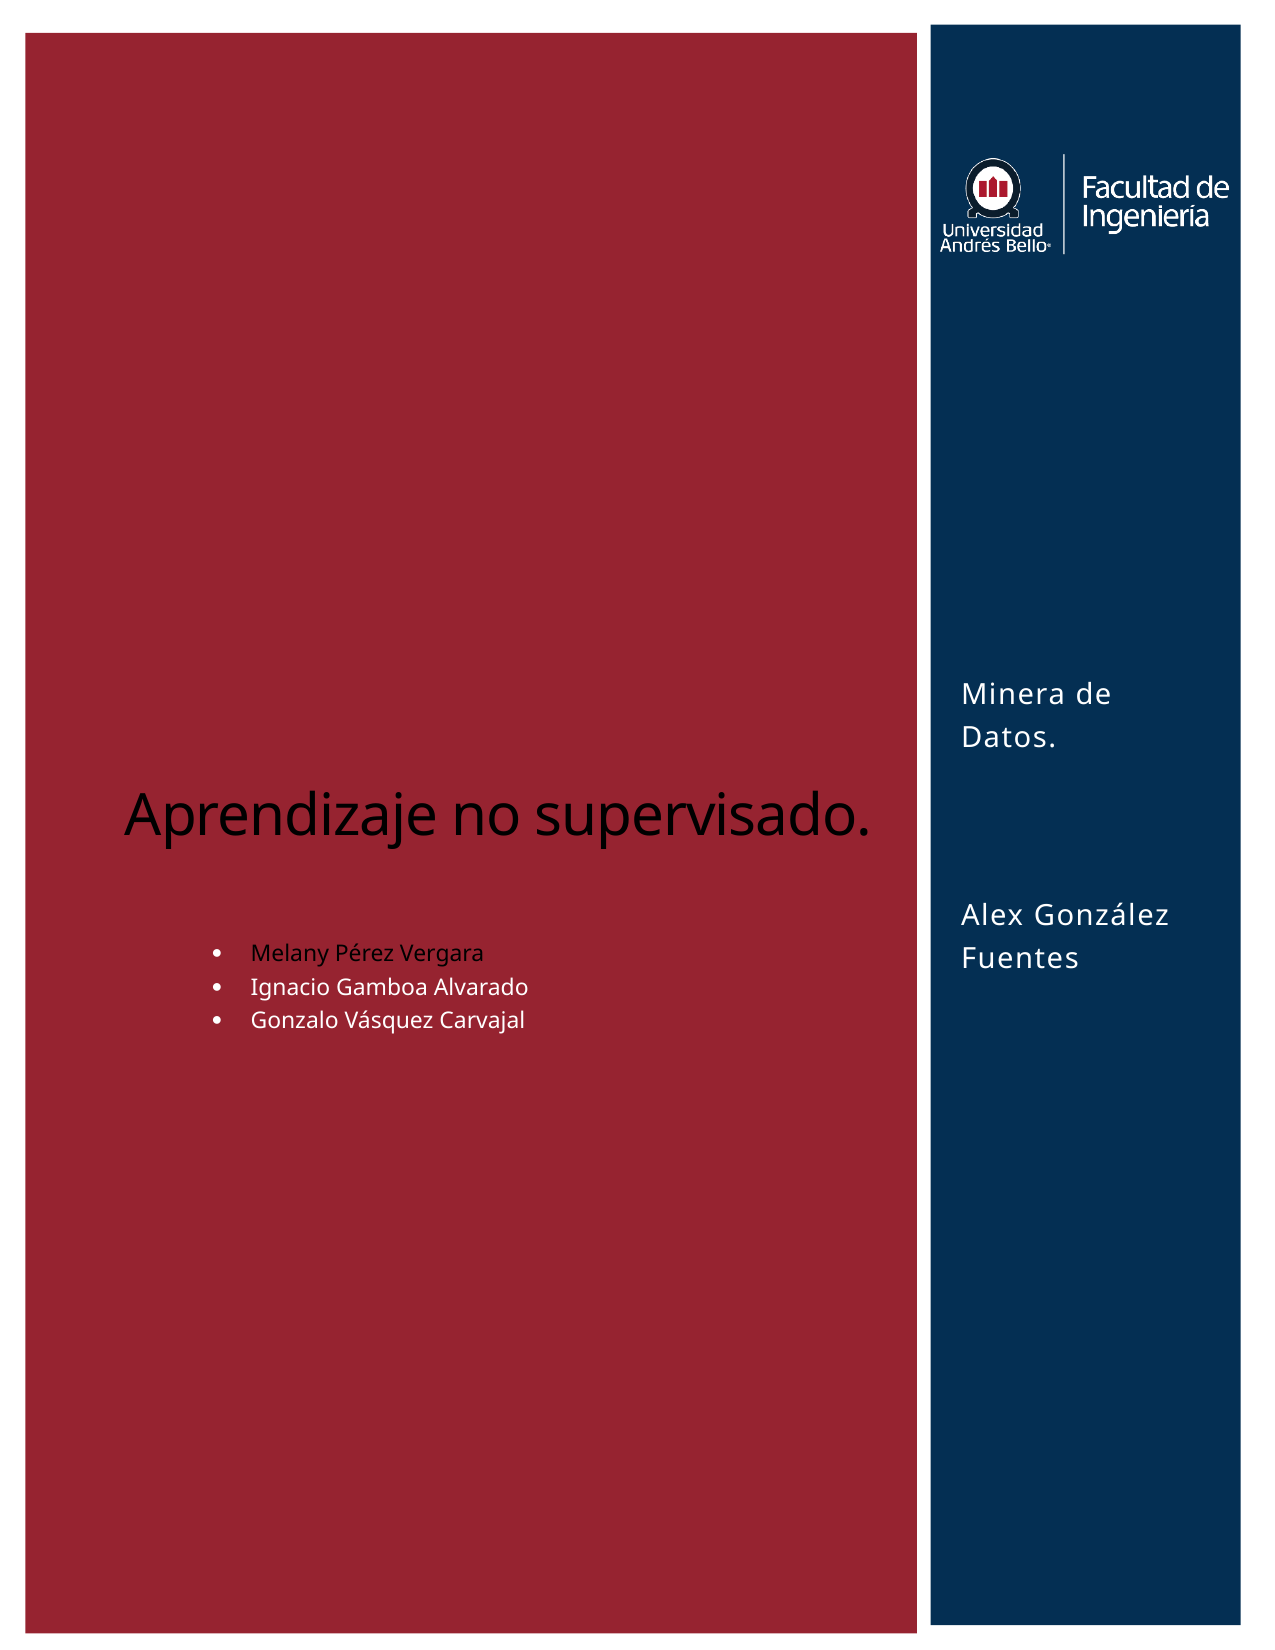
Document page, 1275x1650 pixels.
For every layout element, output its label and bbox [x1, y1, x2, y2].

picture [932, 147, 1238, 268]
